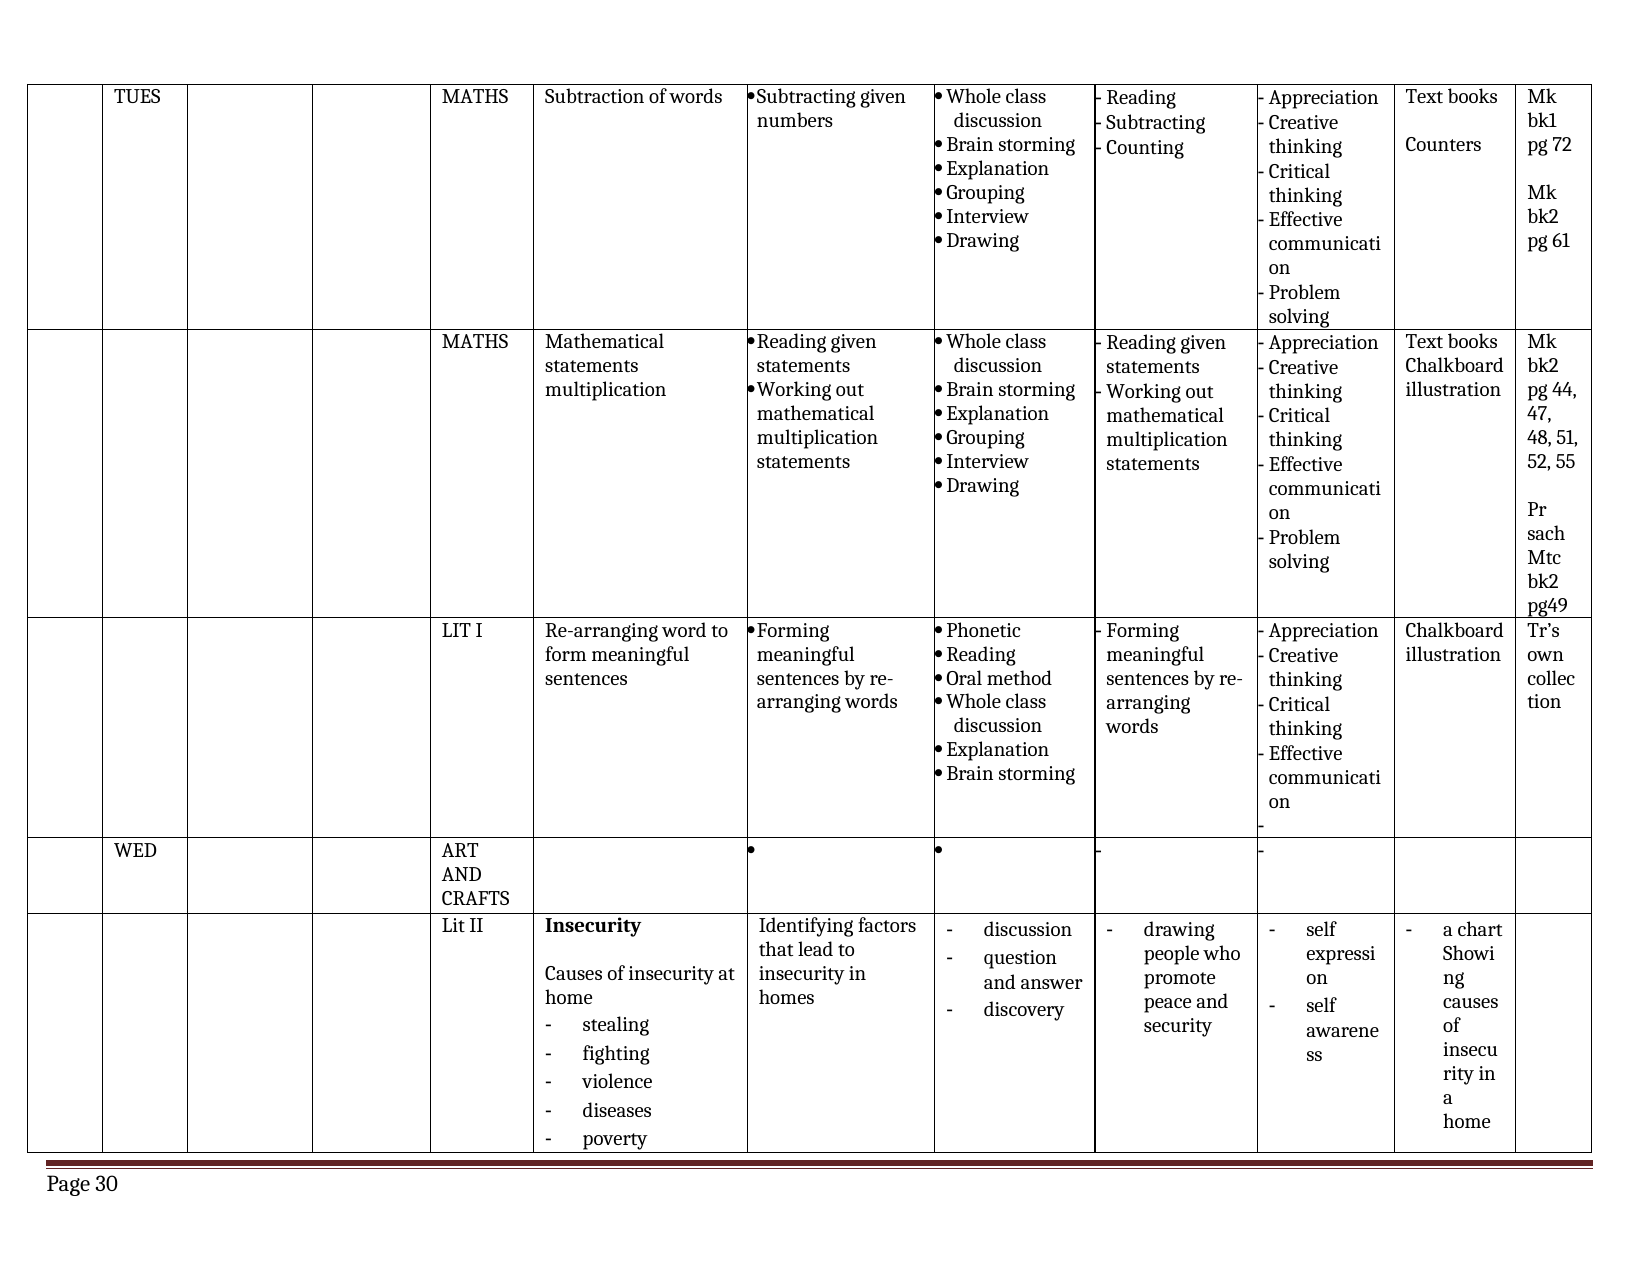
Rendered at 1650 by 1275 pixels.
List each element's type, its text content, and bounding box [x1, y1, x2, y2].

table_cell Forming meaningful sentences by re-arranging words [1096, 618, 1257, 837]
table_cell [28, 330, 102, 617]
table_cell [313, 85, 430, 329]
table_cell [103, 618, 187, 837]
table_cell Whole class discussion Brain storming Explanation Grouping Interview Drawing [935, 330, 1094, 617]
table_cell [28, 838, 102, 913]
table_cell Lit II [431, 914, 533, 1152]
table_cell [534, 838, 747, 913]
table_cell Reading Subtracting Counting [1096, 85, 1257, 329]
table_cell TUES [103, 85, 187, 329]
table_cell [1395, 838, 1515, 913]
table_cell discussion question and answer discovery [935, 914, 1094, 1152]
table_cell [1516, 914, 1591, 1152]
table_cell Reading given statements Working out mathematical multiplication statements [1096, 330, 1257, 617]
table_cell [1096, 838, 1257, 913]
table_cell Identifying factors that lead to insecurity in homes [748, 914, 934, 1152]
table_cell [188, 914, 312, 1152]
table_cell [188, 85, 312, 329]
table_cell [103, 914, 187, 1152]
table_cell ART AND CRAFTS [431, 838, 533, 913]
table_cell Tr’s own collection [1516, 618, 1591, 837]
table_cell WED [103, 838, 187, 913]
table_cell Mk bk2 pg 44, 47, 48, 51, 52, 55 Pr sach Mtc bk2 pg49 [1516, 330, 1591, 617]
table_cell a chart Showing causes of insecurity in a home [1395, 914, 1515, 1152]
table_cell LIT I [431, 618, 533, 837]
table_cell [313, 330, 430, 617]
table_cell Subtraction of words [534, 85, 747, 329]
table_cell Text books Counters [1395, 85, 1515, 329]
table_cell [935, 838, 1094, 913]
table_cell [28, 85, 102, 329]
table_cell Whole class discussion Brain storming Explanation Grouping Interview Drawing [935, 85, 1094, 329]
table_cell [188, 838, 312, 913]
table_cell Subtracting given numbers [748, 85, 934, 329]
table_cell Insecurity Causes of insecurity at home stealing fighting violence diseases poverty [534, 914, 747, 1152]
table_cell MATHS [431, 330, 533, 617]
table_cell Phonetic Reading Oral method Whole class discussion Explanation Brain storming [935, 618, 1094, 837]
table_cell Forming meaningful sentences by re-arranging words [748, 618, 934, 837]
table_cell [313, 618, 430, 837]
table_cell Text books Chalkboard illustration [1395, 330, 1515, 617]
table_cell [103, 330, 187, 617]
table_cell [188, 618, 312, 837]
table_cell [188, 330, 312, 617]
table_cell [1258, 838, 1394, 913]
table_cell Appreciation Creative thinking Critical thinking Effective communication [1258, 618, 1394, 837]
table_cell [313, 914, 430, 1152]
table_cell [1516, 838, 1591, 913]
table_cell drawing people who promote peace and security [1096, 914, 1257, 1152]
table_cell Re-arranging word to form meaningful sentences [534, 618, 747, 837]
table_cell Mathematical statements multiplication [534, 330, 747, 617]
table_cell [313, 838, 430, 913]
table_cell self expression self awareness [1258, 914, 1394, 1152]
table_cell [28, 914, 102, 1152]
table_cell Reading given statements Working out mathematical multiplication statements [748, 330, 934, 617]
table_cell [748, 838, 934, 913]
table_cell Appreciation Creative thinking Critical thinking Effective communication Problem solving [1258, 330, 1394, 617]
table_cell Chalkboard illustration [1395, 618, 1515, 837]
table_cell Mk bk1 pg 72 Mk bk2 pg 61 [1516, 85, 1591, 329]
table_cell [28, 618, 102, 837]
table_cell MATHS [431, 85, 533, 329]
table_cell Appreciation Creative thinking Critical thinking Effective communication Problem solving [1258, 85, 1394, 329]
